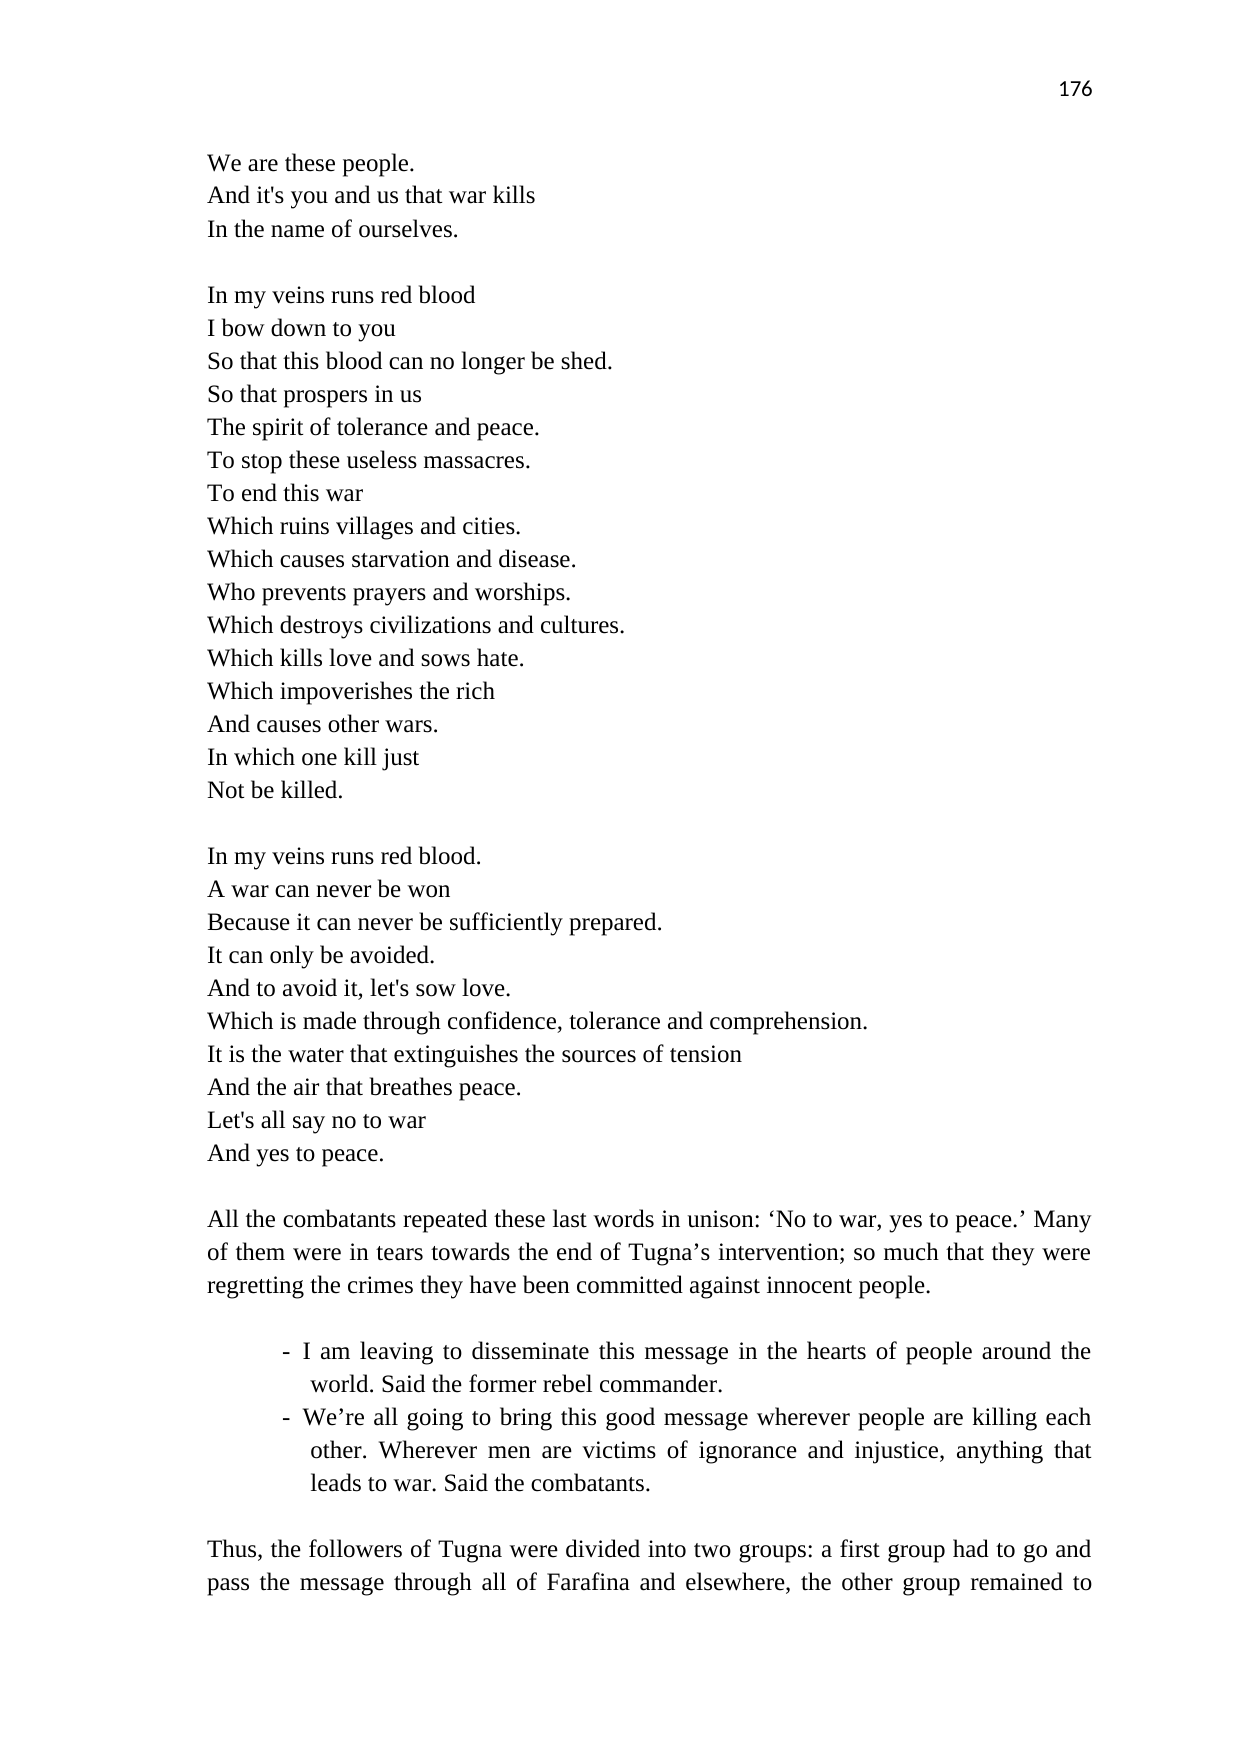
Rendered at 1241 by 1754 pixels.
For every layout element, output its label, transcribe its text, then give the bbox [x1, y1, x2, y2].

text Not be killed. [207, 775, 1093, 804]
text A war can never be won [207, 874, 1093, 903]
text And causes other wars. [207, 709, 1093, 738]
text And it's you and us that war kills [207, 181, 1093, 209]
text Which kills love and sows hate. [207, 643, 1093, 672]
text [207, 1534, 1093, 1596]
text All the combatants repeated these last words in unison: ‘No to war, yes to peace.’ Many of them were in tears towards the end of Tugna’s intervention; so much that they were regretting the crimes they have been committed against innocent people. [207, 1204, 1093, 1299]
text Because it can never be sufficiently prepared. [207, 907, 1093, 936]
text It can only be avoided. [207, 940, 1093, 969]
text In which one kill just [207, 742, 1093, 771]
text Let's all say no to war [207, 1105, 1093, 1134]
text Which causes starvation and disease. [207, 544, 1093, 573]
text We are these people. [207, 148, 1093, 176]
text Which destroys civilizations and cultures. [207, 610, 1093, 639]
text So that prospers in us [207, 379, 1093, 407]
text To stop these useless massacres. [207, 445, 1093, 473]
text And the air that breathes peace. [207, 1072, 1093, 1101]
text Which impoverishes the rich [207, 676, 1093, 705]
text I bow down to you [207, 313, 1093, 341]
text The spirit of tolerance and peace. [207, 412, 1093, 441]
text Which ruins villages and cities. [207, 511, 1093, 539]
text And to avoid it, let's sow love. [207, 973, 1093, 1002]
text In my veins runs red blood. [207, 841, 1093, 870]
text So that this blood can no longer be shed. [207, 346, 1093, 374]
text Who prevents prayers and worships. [207, 577, 1093, 606]
list We’re all going to bring this good message wherever people are killing each other. Wherever men are victims of ignorance and injustice, anything that leads to war. Said the combatants. [282, 1402, 1093, 1497]
text In my veins runs red blood [207, 280, 1093, 308]
text And yes to peace. [207, 1138, 1093, 1167]
text Which is made through confidence, tolerance and comprehension. [207, 1006, 1093, 1035]
text It is the water that extinguishes the sources of tension [207, 1039, 1093, 1068]
text To end this war [207, 478, 1093, 507]
list I am leaving to disseminate this message in the hearts of people around the world. Said the former rebel commander. [282, 1336, 1093, 1398]
text In the name of ourselves. [207, 214, 1093, 242]
